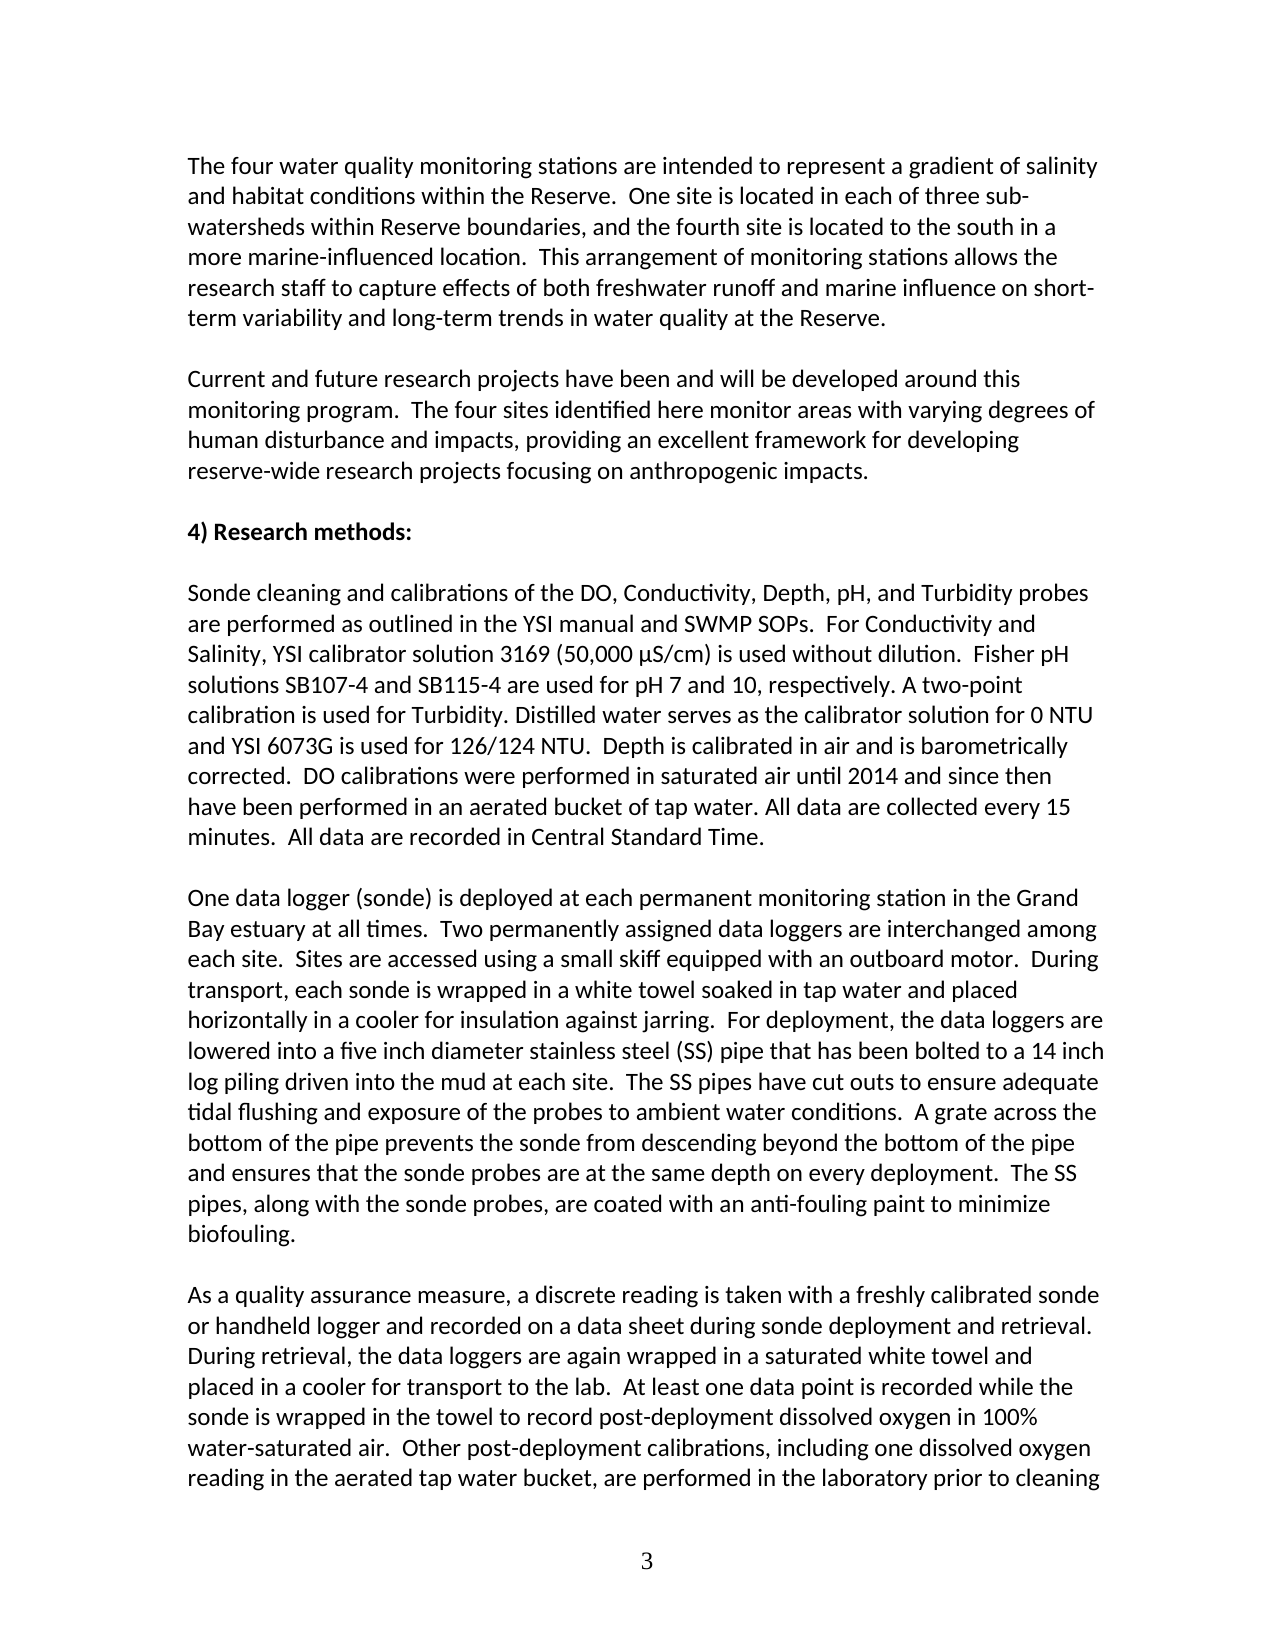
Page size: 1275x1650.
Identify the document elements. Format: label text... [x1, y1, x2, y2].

text Current and future research projects have been and will be developed around this monitoring program. The four sites identified here monitor areas with varying degrees of human disturbance and impacts, providing an excellent framework for developing reserve-wide research projects focusing on anthropogenic impacts. [187, 364, 1106, 486]
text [187, 1279, 1106, 1493]
text One data logger (sonde) is deployed at each permanent monitoring station in the Grand Bay estuary at all times. Two permanently assigned data loggers are interchanged among each site. Sites are accessed using a small skiff equipped with an outboard motor. During transport, each sonde is wrapped in a white towel soaked in tap water and placed horizontally in a cooler for insulation against jarring. For deployment, the data loggers are lowered into a five inch diameter stainless steel (SS) pipe that has been bolted to a 14 inch log piling driven into the mud at each site. The SS pipes have cut outs to ensure adequate tidal flushing and exposure of the probes to ambient water conditions. A grate across the bottom of the pipe prevents the sonde from descending beyond the bottom of the pipe and ensures that the sonde probes are at the same depth on every deployment. The SS pipes, along with the sonde probes, are coated with an anti-fouling paint to minimize biofouling. [187, 882, 1106, 1249]
text Sonde cleaning and calibrations of the DO, Conductivity, Depth, pH, and Turbidity probes are performed as outlined in the YSI manual and SWMP SOPs. For Conductivity and Salinity, YSI calibrator solution 3169 (50,000 µS/cm) is used without dilution. Fisher pH solutions SB107-4 and SB115-4 are used for pH 7 and 10, respectively. A two-point calibration is used for Turbidity. Distilled water serves as the calibrator solution for 0 NTU and YSI 6073G is used for 126/124 NTU. Depth is calibrated in air and is barometrically corrected. DO calibrations were performed in saturated air until 2014 and since then have been performed in an aerated bucket of tap water. All data are collected every 15 minutes. All data are recorded in Central Standard Time. [187, 577, 1106, 852]
text 4) Research methods: [187, 516, 1106, 547]
text The four water quality monitoring stations are intended to represent a gradient of salinity and habitat conditions within the Reserve. One site is located in each of three sub-watersheds within Reserve boundaries, and the fourth site is located to the south in a more marine-influenced location. This arrangement of monitoring stations allows the research staff to capture effects of both freshwater runoff and marine influence on short-term variability and long-term trends in water quality at the Reserve. [187, 150, 1106, 333]
